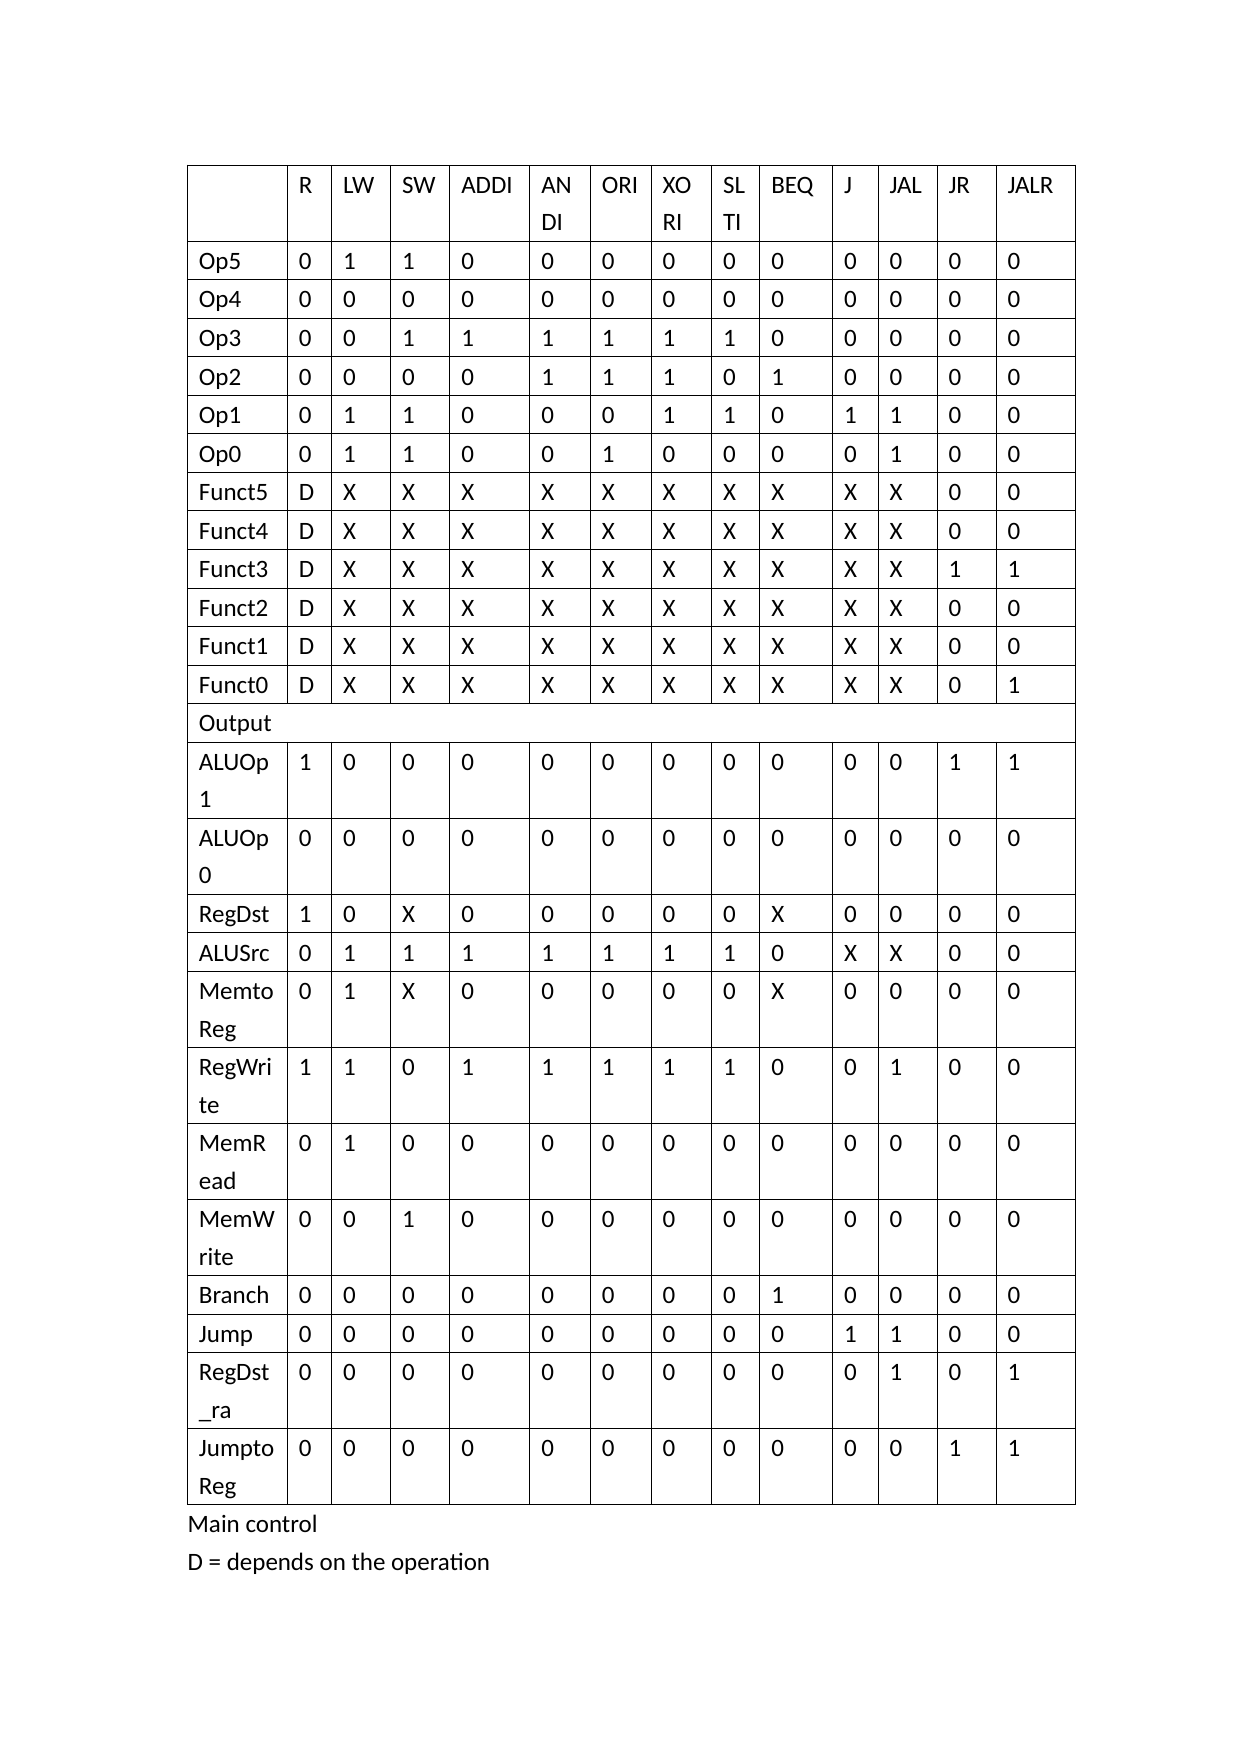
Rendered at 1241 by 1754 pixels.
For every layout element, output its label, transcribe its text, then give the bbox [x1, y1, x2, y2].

table_cell 0 [288, 1276, 331, 1313]
table_cell 0 [938, 396, 996, 433]
table_cell 0 [760, 933, 832, 971]
table_cell X [712, 473, 759, 510]
table_cell 0 [591, 1276, 651, 1313]
table_cell MemRead [188, 1124, 287, 1199]
table_cell 0 [530, 242, 590, 279]
table_cell 0 [332, 357, 390, 395]
table_cell 0 [879, 1429, 937, 1504]
table_cell Funct4 [188, 511, 287, 549]
table_cell 1 [938, 743, 996, 818]
table_cell 0 [760, 819, 832, 894]
table_cell 0 [712, 1315, 759, 1352]
table_cell 0 [288, 1429, 331, 1504]
table_cell 1 [997, 1429, 1075, 1504]
table_cell MemWrite [188, 1200, 287, 1275]
table_cell 0 [833, 1048, 878, 1123]
table_cell X [760, 473, 832, 510]
table_cell 0 [288, 1200, 331, 1275]
table_cell 0 [833, 1124, 878, 1199]
table_cell 1 [997, 1353, 1075, 1428]
table_cell D [288, 627, 331, 664]
table_cell 0 [288, 972, 331, 1047]
table_cell 0 [879, 1276, 937, 1313]
table_cell 1 [879, 1315, 937, 1352]
table_cell 0 [879, 972, 937, 1047]
table_cell 0 [938, 1048, 996, 1123]
table_cell X [391, 550, 449, 587]
table_cell X [530, 666, 590, 703]
table_cell 0 [760, 1353, 832, 1428]
table_cell 0 [288, 933, 331, 971]
table_cell 0 [997, 511, 1075, 549]
table_header SLTI [712, 166, 759, 241]
table_cell X [450, 473, 529, 510]
table_cell RegWrite [188, 1048, 287, 1123]
table_cell X [879, 473, 937, 510]
table_cell RegDst [188, 895, 287, 932]
table_cell X [450, 550, 529, 587]
table_cell 0 [879, 1200, 937, 1275]
table_cell 0 [938, 473, 996, 510]
table_cell D [288, 589, 331, 626]
table_cell 0 [997, 319, 1075, 356]
table_cell X [760, 972, 832, 1047]
table_cell 0 [288, 242, 331, 279]
table_cell 1 [450, 319, 529, 356]
table_cell 1 [652, 357, 711, 395]
table_cell X [760, 589, 832, 626]
table_cell 0 [712, 280, 759, 318]
table_cell X [391, 589, 449, 626]
table_cell 1 [391, 319, 449, 356]
table_cell 0 [760, 743, 832, 818]
table_cell 1 [652, 319, 711, 356]
table_cell 0 [712, 1276, 759, 1313]
table_cell 0 [997, 933, 1075, 971]
table_cell 0 [997, 819, 1075, 894]
table_cell 0 [450, 396, 529, 433]
table_cell 0 [450, 434, 529, 472]
table_cell 0 [938, 627, 996, 664]
table_cell Output [188, 704, 1075, 742]
table_cell 0 [938, 895, 996, 932]
table_cell X [450, 666, 529, 703]
table_cell X [652, 627, 711, 664]
table_cell X [332, 627, 390, 664]
table_cell 0 [332, 895, 390, 932]
table_cell 0 [530, 280, 590, 318]
table_cell 1 [938, 1429, 996, 1504]
table_cell 1 [391, 434, 449, 472]
table_cell 0 [833, 280, 878, 318]
table_cell X [391, 895, 449, 932]
table_cell 0 [450, 242, 529, 279]
table_cell 1 [530, 933, 590, 971]
table_cell 0 [652, 819, 711, 894]
table_cell 0 [332, 1276, 390, 1313]
table_cell Funct3 [188, 550, 287, 587]
table_cell 0 [833, 1429, 878, 1504]
table_cell 0 [591, 242, 651, 279]
table_cell 0 [591, 972, 651, 1047]
table_cell 1 [760, 1276, 832, 1313]
table_cell 0 [760, 396, 832, 433]
table_cell 0 [591, 1353, 651, 1428]
table_cell 1 [391, 933, 449, 971]
table_cell 0 [833, 819, 878, 894]
table_cell 0 [652, 434, 711, 472]
table_cell 0 [332, 1315, 390, 1352]
table_cell 0 [652, 1276, 711, 1313]
table_cell 0 [391, 357, 449, 395]
table_cell X [652, 589, 711, 626]
table_cell 0 [997, 434, 1075, 472]
table_cell X [833, 473, 878, 510]
table_cell 0 [288, 280, 331, 318]
table_cell 0 [652, 743, 711, 818]
table_cell 0 [712, 1353, 759, 1428]
table_cell 0 [391, 1048, 449, 1123]
table_cell 0 [530, 743, 590, 818]
table_cell Op3 [188, 319, 287, 356]
table_cell X [760, 550, 832, 587]
table_cell 0 [332, 1353, 390, 1428]
table_cell 0 [530, 1124, 590, 1199]
table_cell 1 [332, 396, 390, 433]
table_cell 0 [652, 1124, 711, 1199]
table_cell 0 [332, 1200, 390, 1275]
table_cell X [652, 511, 711, 549]
table_cell 0 [591, 1315, 651, 1352]
table_cell Funct5 [188, 473, 287, 510]
table_cell 0 [997, 895, 1075, 932]
table_cell X [332, 511, 390, 549]
table_cell 0 [760, 1200, 832, 1275]
table_cell 1 [879, 396, 937, 433]
table_cell X [332, 589, 390, 626]
table_cell 0 [591, 895, 651, 932]
table_cell 0 [712, 357, 759, 395]
table_cell 0 [938, 319, 996, 356]
table_cell 1 [391, 242, 449, 279]
table_cell X [391, 627, 449, 664]
table_cell 0 [879, 895, 937, 932]
table_cell X [591, 589, 651, 626]
table_cell 0 [391, 1429, 449, 1504]
table_cell 0 [938, 280, 996, 318]
table_cell X [712, 589, 759, 626]
table_cell 0 [833, 1200, 878, 1275]
table_cell JumptoReg [188, 1429, 287, 1504]
table_cell 1 [450, 1048, 529, 1123]
table_cell 0 [332, 319, 390, 356]
table_cell X [530, 473, 590, 510]
table_cell 0 [938, 1276, 996, 1313]
table_cell 0 [938, 434, 996, 472]
table_cell X [712, 666, 759, 703]
table_cell 0 [332, 819, 390, 894]
table_cell 0 [997, 1276, 1075, 1313]
table_cell 0 [997, 473, 1075, 510]
table_cell 0 [652, 1200, 711, 1275]
table_cell 1 [938, 550, 996, 587]
table_cell 1 [997, 666, 1075, 703]
table_cell 1 [712, 1048, 759, 1123]
table_cell X [530, 627, 590, 664]
table_cell 0 [591, 280, 651, 318]
table_cell 0 [288, 357, 331, 395]
table_cell 0 [712, 1200, 759, 1275]
table_cell 1 [652, 933, 711, 971]
table_cell Op5 [188, 242, 287, 279]
table_cell 0 [530, 1276, 590, 1313]
table_cell 0 [652, 1353, 711, 1428]
table_cell 0 [591, 1429, 651, 1504]
table_cell X [879, 627, 937, 664]
table_cell 0 [591, 1200, 651, 1275]
table_cell 0 [591, 819, 651, 894]
table_cell 0 [833, 357, 878, 395]
table_cell 1 [833, 1315, 878, 1352]
table_cell X [530, 511, 590, 549]
table_header [188, 166, 287, 241]
table_cell 0 [391, 1276, 449, 1313]
table_cell ALUSrc [188, 933, 287, 971]
table_cell 0 [997, 627, 1075, 664]
table_header R [288, 166, 331, 241]
table_cell 1 [712, 933, 759, 971]
table_cell 0 [938, 666, 996, 703]
table_cell 0 [712, 972, 759, 1047]
table_cell X [760, 895, 832, 932]
table_cell 0 [760, 242, 832, 279]
table_cell Funct0 [188, 666, 287, 703]
table_cell 0 [288, 1353, 331, 1428]
table_cell 0 [760, 1315, 832, 1352]
table_cell X [652, 666, 711, 703]
table_cell 0 [997, 1200, 1075, 1275]
table_cell 0 [833, 319, 878, 356]
table_cell 1 [652, 1048, 711, 1123]
table_cell X [391, 666, 449, 703]
table_cell 0 [530, 895, 590, 932]
table_cell X [652, 550, 711, 587]
table_header ANDI [530, 166, 590, 241]
table_cell 0 [712, 434, 759, 472]
table_cell X [591, 627, 651, 664]
table_cell 0 [997, 972, 1075, 1047]
table_cell 0 [391, 1353, 449, 1428]
table_cell X [332, 666, 390, 703]
table_cell 0 [391, 1124, 449, 1199]
table_cell 1 [997, 550, 1075, 587]
table_cell X [760, 666, 832, 703]
table_cell X [391, 473, 449, 510]
table_cell X [332, 473, 390, 510]
table_cell 0 [530, 1353, 590, 1428]
text D = depends on the operation [187, 1543, 1053, 1580]
table_cell X [591, 511, 651, 549]
table_cell 0 [450, 357, 529, 395]
table_cell 0 [833, 1276, 878, 1313]
table_cell RegDst_ra [188, 1353, 287, 1428]
table_cell 0 [712, 743, 759, 818]
table_cell 0 [712, 819, 759, 894]
table_cell 1 [879, 1048, 937, 1123]
table_cell X [530, 550, 590, 587]
table_cell 0 [712, 242, 759, 279]
table_cell 0 [997, 589, 1075, 626]
table_cell 0 [879, 819, 937, 894]
table_cell Funct2 [188, 589, 287, 626]
table_cell 0 [652, 895, 711, 932]
table_cell 0 [879, 280, 937, 318]
table_cell 0 [288, 1124, 331, 1199]
table_cell Op2 [188, 357, 287, 395]
table_cell 1 [712, 396, 759, 433]
table_cell 1 [288, 743, 331, 818]
table_cell Jump [188, 1315, 287, 1352]
table_cell 0 [450, 1200, 529, 1275]
table_cell 1 [712, 319, 759, 356]
table_cell 0 [391, 743, 449, 818]
table_cell 1 [591, 434, 651, 472]
table_cell 0 [530, 819, 590, 894]
table_cell X [450, 627, 529, 664]
table_cell X [833, 933, 878, 971]
table_cell 0 [997, 280, 1075, 318]
table_cell 0 [938, 1315, 996, 1352]
table_cell 0 [332, 1429, 390, 1504]
table_cell 0 [760, 1124, 832, 1199]
table_cell 1 [391, 396, 449, 433]
table_cell X [712, 511, 759, 549]
table_cell 0 [332, 743, 390, 818]
table_cell X [391, 972, 449, 1047]
table_cell 0 [833, 1353, 878, 1428]
table_cell 1 [332, 972, 390, 1047]
table_cell 0 [450, 743, 529, 818]
text Main control [187, 1505, 1053, 1543]
table_cell 0 [938, 1353, 996, 1428]
table_cell 0 [760, 434, 832, 472]
table_cell 0 [938, 589, 996, 626]
table_header LW [332, 166, 390, 241]
table_header J [833, 166, 878, 241]
table_header JAL [879, 166, 937, 241]
table_cell 0 [760, 319, 832, 356]
table_cell X [833, 627, 878, 664]
table_cell Branch [188, 1276, 287, 1313]
table_cell 0 [450, 819, 529, 894]
table_cell 0 [938, 1124, 996, 1199]
table_cell X [833, 511, 878, 549]
table_cell 0 [833, 743, 878, 818]
table_cell 0 [938, 242, 996, 279]
table_cell 0 [833, 972, 878, 1047]
table_cell X [760, 511, 832, 549]
table_cell 1 [450, 933, 529, 971]
table_cell 0 [288, 434, 331, 472]
table_cell X [530, 589, 590, 626]
table_cell 0 [833, 242, 878, 279]
table_header JALR [997, 166, 1075, 241]
table_cell 0 [591, 1124, 651, 1199]
table_cell D [288, 473, 331, 510]
table_cell 0 [332, 280, 390, 318]
table_cell X [760, 627, 832, 664]
table_cell 0 [450, 972, 529, 1047]
table_header BEQ [760, 166, 832, 241]
table_cell 1 [652, 396, 711, 433]
table_cell 1 [760, 357, 832, 395]
table_cell 0 [938, 1200, 996, 1275]
table_cell 0 [997, 1048, 1075, 1123]
table_cell 0 [652, 280, 711, 318]
table_cell 0 [591, 743, 651, 818]
table_cell 0 [591, 396, 651, 433]
table_cell 0 [530, 1315, 590, 1352]
table_cell 0 [760, 1429, 832, 1504]
table_cell Funct1 [188, 627, 287, 664]
table_cell X [712, 627, 759, 664]
table_cell D [288, 666, 331, 703]
table_cell X [652, 473, 711, 510]
table_cell 0 [288, 396, 331, 433]
table_cell X [833, 589, 878, 626]
table_cell 0 [879, 743, 937, 818]
table_cell X [591, 473, 651, 510]
table_cell 0 [652, 1315, 711, 1352]
table_cell X [450, 589, 529, 626]
table_cell 0 [450, 1353, 529, 1428]
table_cell X [879, 550, 937, 587]
table_cell 1 [332, 1124, 390, 1199]
table_header SW [391, 166, 449, 241]
table_cell 0 [997, 1124, 1075, 1199]
table_cell 1 [332, 242, 390, 279]
table_cell X [450, 511, 529, 549]
table_cell 1 [997, 743, 1075, 818]
table_cell 1 [591, 357, 651, 395]
table_cell 0 [938, 511, 996, 549]
table_cell 0 [391, 1315, 449, 1352]
table_cell 0 [997, 396, 1075, 433]
table_header ORI [591, 166, 651, 241]
table_cell 0 [997, 1315, 1075, 1352]
table_cell X [591, 550, 651, 587]
table_cell 0 [997, 357, 1075, 395]
table_cell 1 [332, 1048, 390, 1123]
table_cell 1 [288, 1048, 331, 1123]
table_cell X [879, 589, 937, 626]
table_cell 0 [938, 933, 996, 971]
table_cell 1 [530, 357, 590, 395]
table_cell 1 [391, 1200, 449, 1275]
table_cell 1 [332, 434, 390, 472]
table_cell 0 [760, 280, 832, 318]
table_header ADDI [450, 166, 529, 241]
table_cell 0 [530, 396, 590, 433]
table_cell 0 [288, 319, 331, 356]
table_cell X [879, 666, 937, 703]
table_cell 0 [938, 357, 996, 395]
table_cell 0 [450, 1429, 529, 1504]
table_cell 1 [879, 1353, 937, 1428]
table_cell 0 [712, 895, 759, 932]
table_cell 1 [591, 1048, 651, 1123]
table_cell Op4 [188, 280, 287, 318]
table_cell 0 [450, 1124, 529, 1199]
table_cell X [712, 550, 759, 587]
table_cell 0 [288, 819, 331, 894]
table_cell 0 [879, 357, 937, 395]
table_cell 0 [652, 1429, 711, 1504]
table_cell 0 [833, 895, 878, 932]
table_cell 0 [530, 972, 590, 1047]
table_cell 0 [652, 242, 711, 279]
table_header XORI [652, 166, 711, 241]
table_cell X [332, 550, 390, 587]
table_cell 1 [591, 933, 651, 971]
table_cell 0 [450, 1276, 529, 1313]
table_cell 0 [530, 434, 590, 472]
table_cell X [879, 511, 937, 549]
table_cell 0 [391, 280, 449, 318]
table_cell 0 [450, 895, 529, 932]
table_cell 1 [530, 319, 590, 356]
table_cell MemtoReg [188, 972, 287, 1047]
table_cell 0 [997, 242, 1075, 279]
table_cell 0 [879, 319, 937, 356]
table_header JR [938, 166, 996, 241]
table_cell 0 [879, 1124, 937, 1199]
table_cell Op1 [188, 396, 287, 433]
table_cell 1 [833, 396, 878, 433]
table_cell X [833, 550, 878, 587]
table_cell 0 [288, 1315, 331, 1352]
table_cell 1 [288, 895, 331, 932]
table_cell 0 [712, 1429, 759, 1504]
table_cell X [879, 933, 937, 971]
table_cell ALUOp0 [188, 819, 287, 894]
table_cell X [591, 666, 651, 703]
table_cell D [288, 550, 331, 587]
table_cell 0 [879, 242, 937, 279]
table_cell 0 [530, 1429, 590, 1504]
table_cell 1 [530, 1048, 590, 1123]
table_cell X [391, 511, 449, 549]
table_cell X [833, 666, 878, 703]
table_cell 0 [833, 434, 878, 472]
table_cell 1 [591, 319, 651, 356]
table_cell 0 [938, 972, 996, 1047]
table_cell 1 [879, 434, 937, 472]
table_cell 0 [760, 1048, 832, 1123]
table_cell 0 [652, 972, 711, 1047]
table_cell 0 [530, 1200, 590, 1275]
table_cell 1 [332, 933, 390, 971]
table_cell ALUOp1 [188, 743, 287, 818]
table_cell D [288, 511, 331, 549]
table_cell Op0 [188, 434, 287, 472]
table_cell 0 [391, 819, 449, 894]
table_cell 0 [450, 1315, 529, 1352]
table_cell 0 [450, 280, 529, 318]
table_cell 0 [712, 1124, 759, 1199]
table_cell 0 [938, 819, 996, 894]
